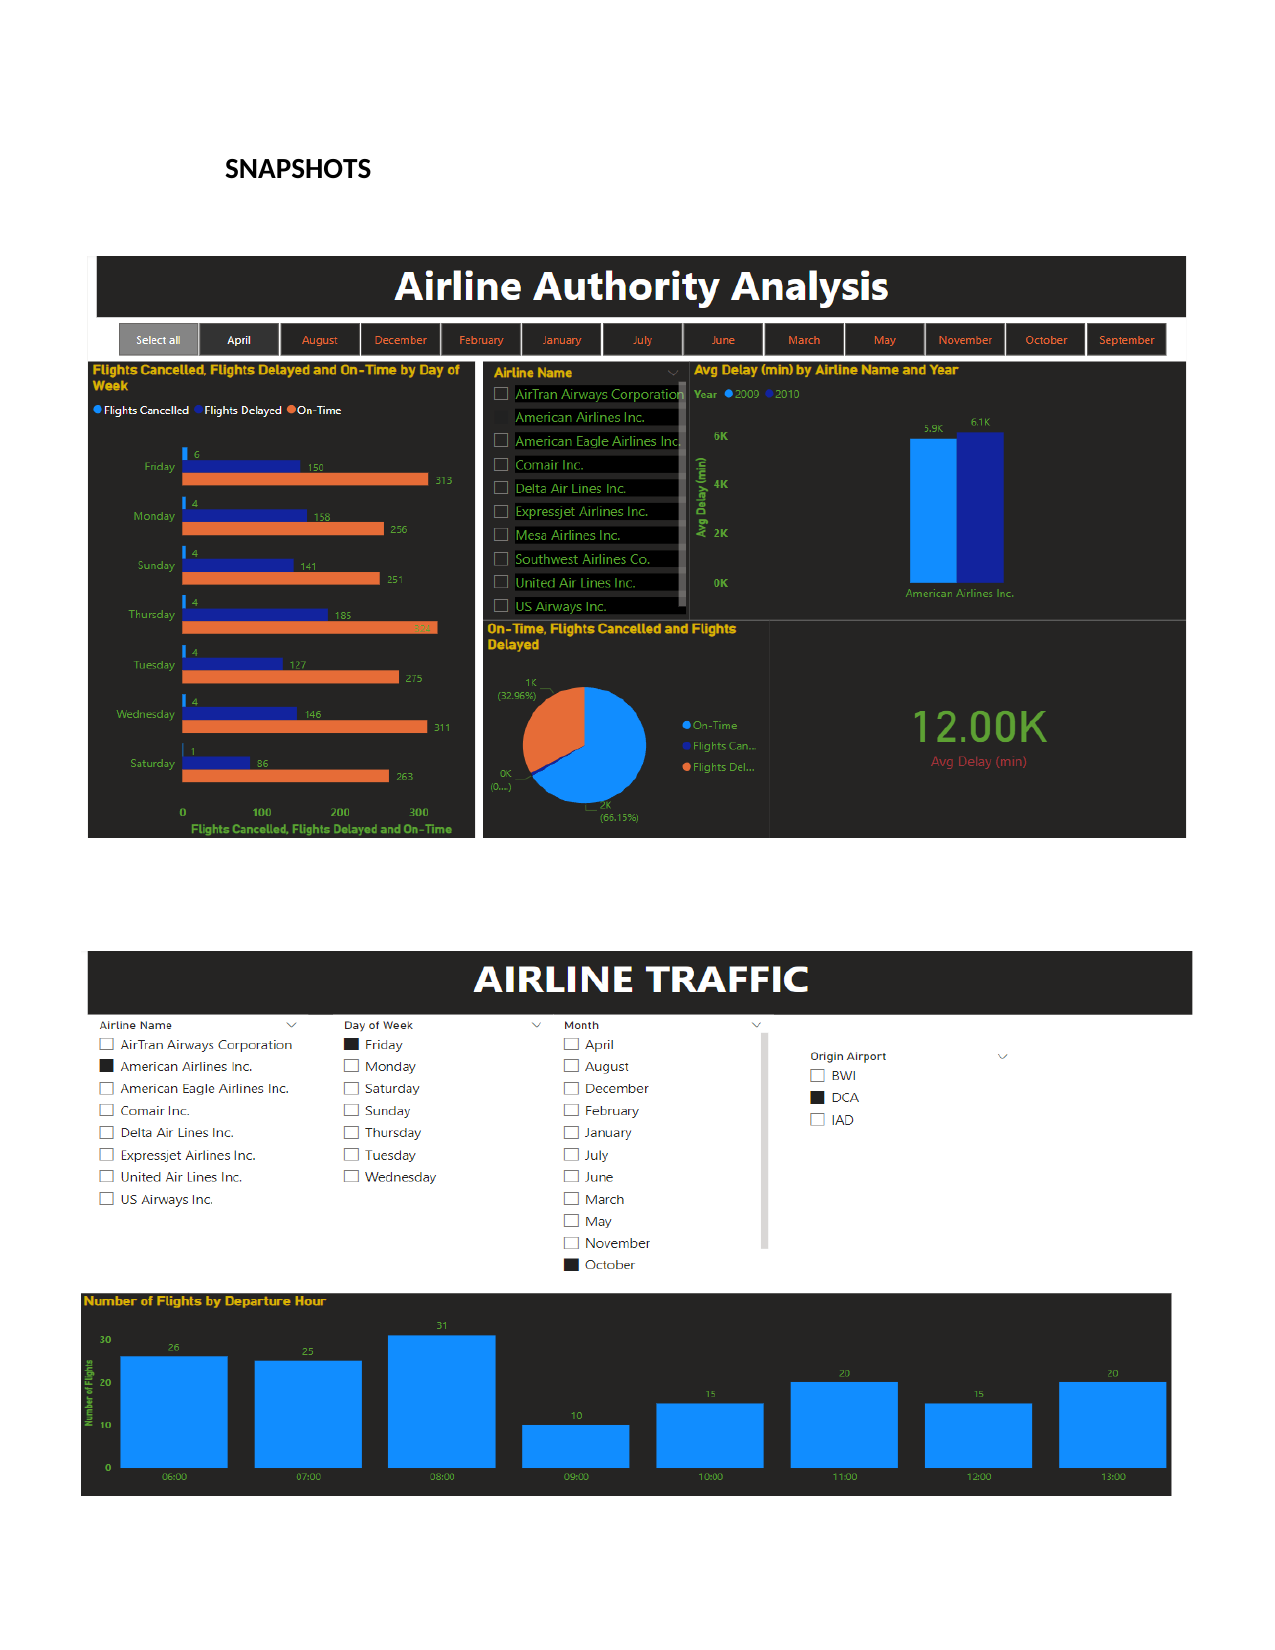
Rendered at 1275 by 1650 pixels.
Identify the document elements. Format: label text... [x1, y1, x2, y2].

picture [87, 256, 1187, 838]
list SNAPSHOTS [225, 150, 1125, 186]
picture [80, 951, 1191, 1495]
